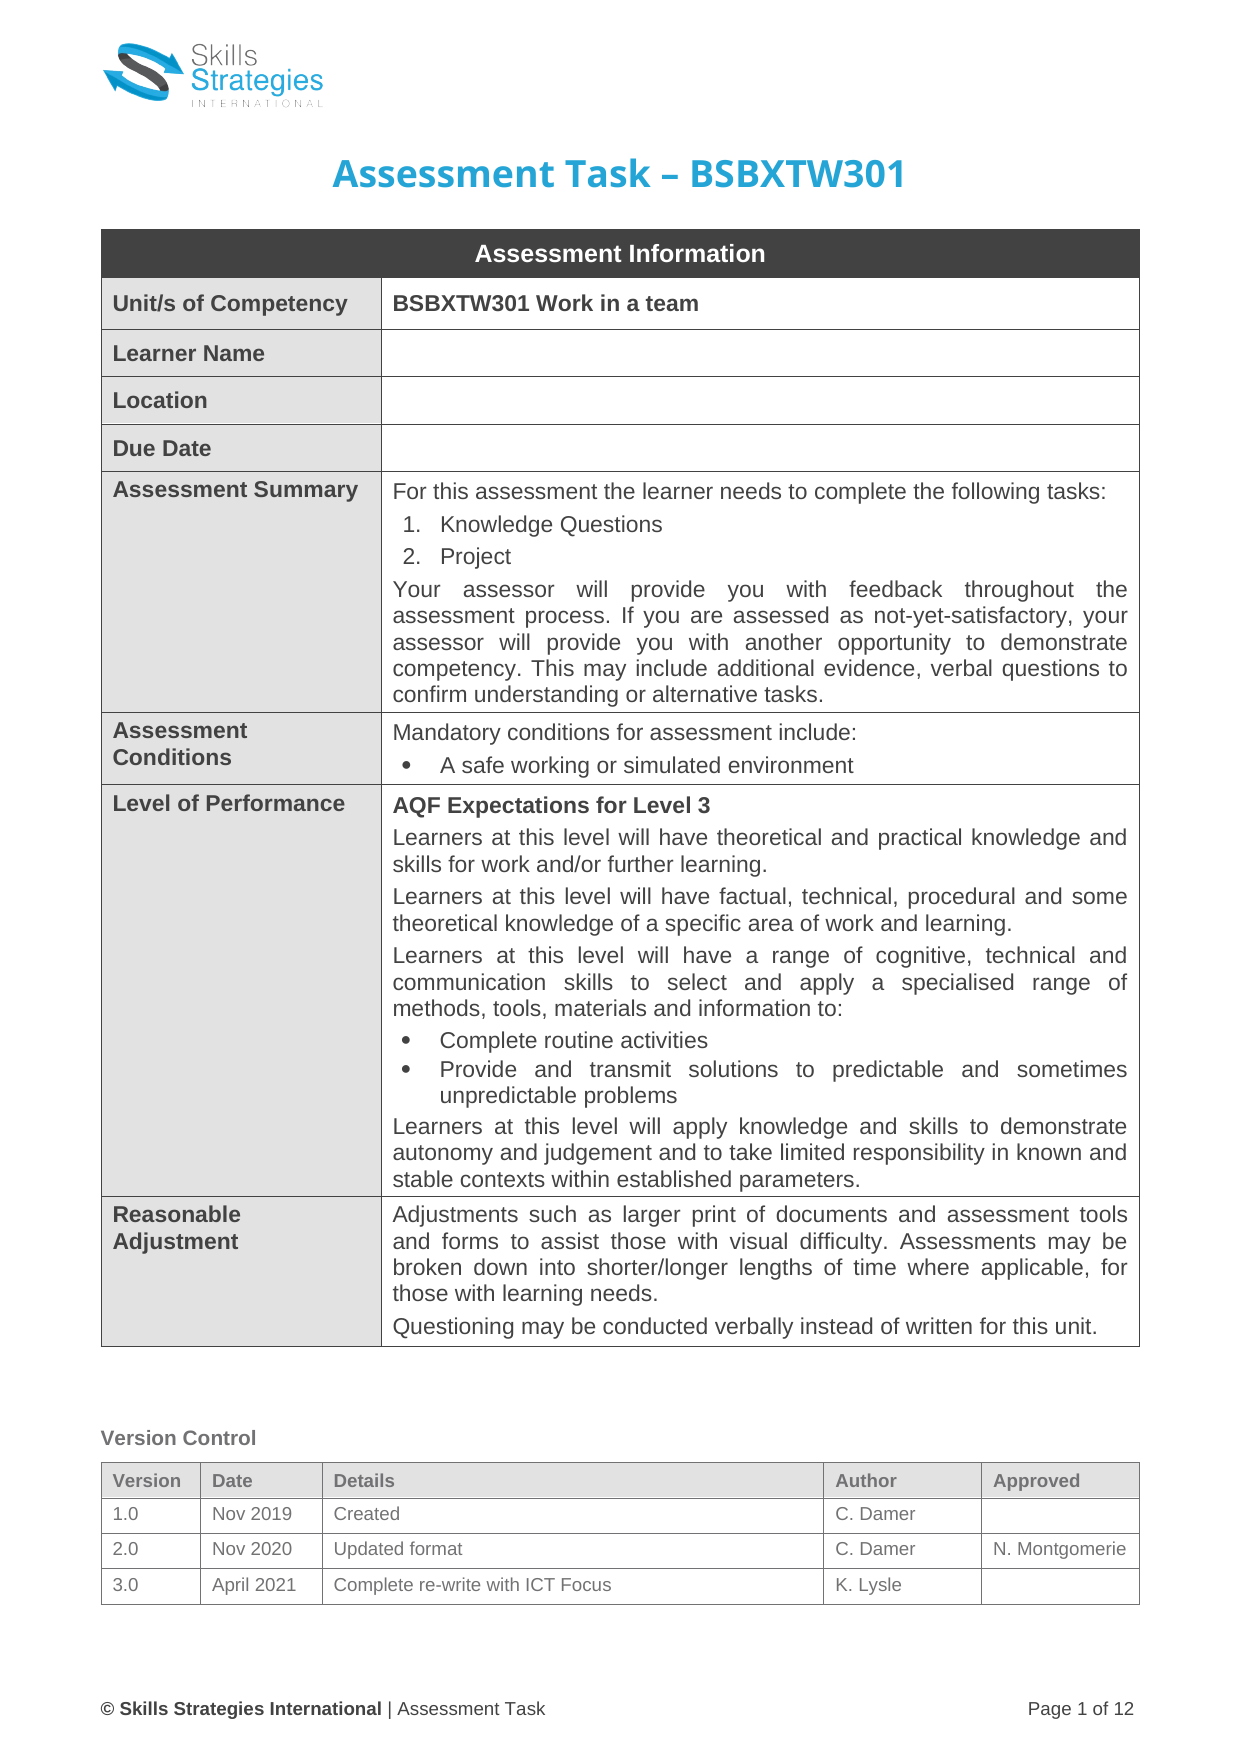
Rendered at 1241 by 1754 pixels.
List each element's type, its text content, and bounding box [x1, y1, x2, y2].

title Assessment Task – BSBXTW301 [100, 148, 1140, 199]
table_cell AQF Expectations for Level 3 Learners at this level will have theoretical and practical knowledge and skills for work and/or further learning. Learners at this level will have factual, technical, procedural and some theoretical knowledge of a specific area of work and learning. Learners at this level will have a range of cognitive, technical and communication skills to select and apply a specialised range of methods, tools, materials and information to: Complete routine activities Provide and transmit solutions to predictable and sometimes unpredictable problems Learners at this level will apply knowledge and skills to demonstrate autonomy and judgement and to take limited responsibility in known and stable contexts within established parameters. [382, 785, 1139, 1196]
table_cell [982, 1499, 1139, 1533]
table_cell 1.0 [102, 1499, 200, 1533]
table_cell Created [323, 1499, 823, 1533]
table_cell Reasonable Adjustment [102, 1197, 381, 1346]
table_header Details [323, 1463, 823, 1497]
table_cell K. Lysle [824, 1569, 981, 1604]
table_cell [382, 425, 1139, 471]
table_header Date [201, 1463, 322, 1497]
table_cell Unit/s of Competency [102, 278, 381, 329]
table_cell Location [102, 377, 381, 423]
picture [86, 17, 342, 124]
table_cell Mandatory conditions for assessment include: A safe working or simulated environment [382, 713, 1139, 784]
table_cell Assessment Summary [102, 472, 381, 712]
table_cell BSBXTW301 Work in a team [382, 278, 1139, 329]
table_cell Due Date [102, 425, 381, 471]
table_cell [382, 377, 1139, 423]
table_cell 2.0 [102, 1534, 200, 1568]
text Version Control [100, 1426, 1140, 1449]
table_cell Assessment Conditions [102, 713, 381, 784]
table_cell Nov 2019 [201, 1499, 322, 1533]
table_cell Adjustments such as larger print of documents and assessment tools and forms to assist those with visual difficulty. Assessments may be broken down into shorter/longer lengths of time where applicable, for those with learning needs. Questioning may be conducted verbally instead of written for this unit. [382, 1197, 1139, 1346]
table_cell C. Damer [824, 1499, 981, 1533]
table_header Assessment Information [102, 230, 1139, 277]
table_cell Updated format [323, 1534, 823, 1568]
table_cell [382, 330, 1139, 376]
table_header Approved [982, 1463, 1139, 1497]
table_cell Learner Name [102, 330, 381, 376]
table_cell Level of Performance [102, 785, 381, 1196]
table_header Author [824, 1463, 981, 1497]
table_cell Nov 2020 [201, 1534, 322, 1568]
table_cell 3.0 [102, 1569, 200, 1604]
table_cell [982, 1569, 1139, 1604]
table_header Version [102, 1463, 200, 1497]
table_cell N. Montgomerie [982, 1534, 1139, 1568]
table_cell For this assessment the learner needs to complete the following tasks: Knowledge Questions Project Your assessor will provide you with feedback throughout the assessment process. If you are assessed as not-yet-satisfactory, your assessor will provide you with another opportunity to demonstrate competency. This may include additional evidence, verbal questions to confirm understanding or alternative tasks. [382, 472, 1139, 712]
table_cell Complete re-write with ICT Focus [323, 1569, 823, 1604]
table_cell C. Damer [824, 1534, 981, 1568]
table_cell April 2021 [201, 1569, 322, 1604]
